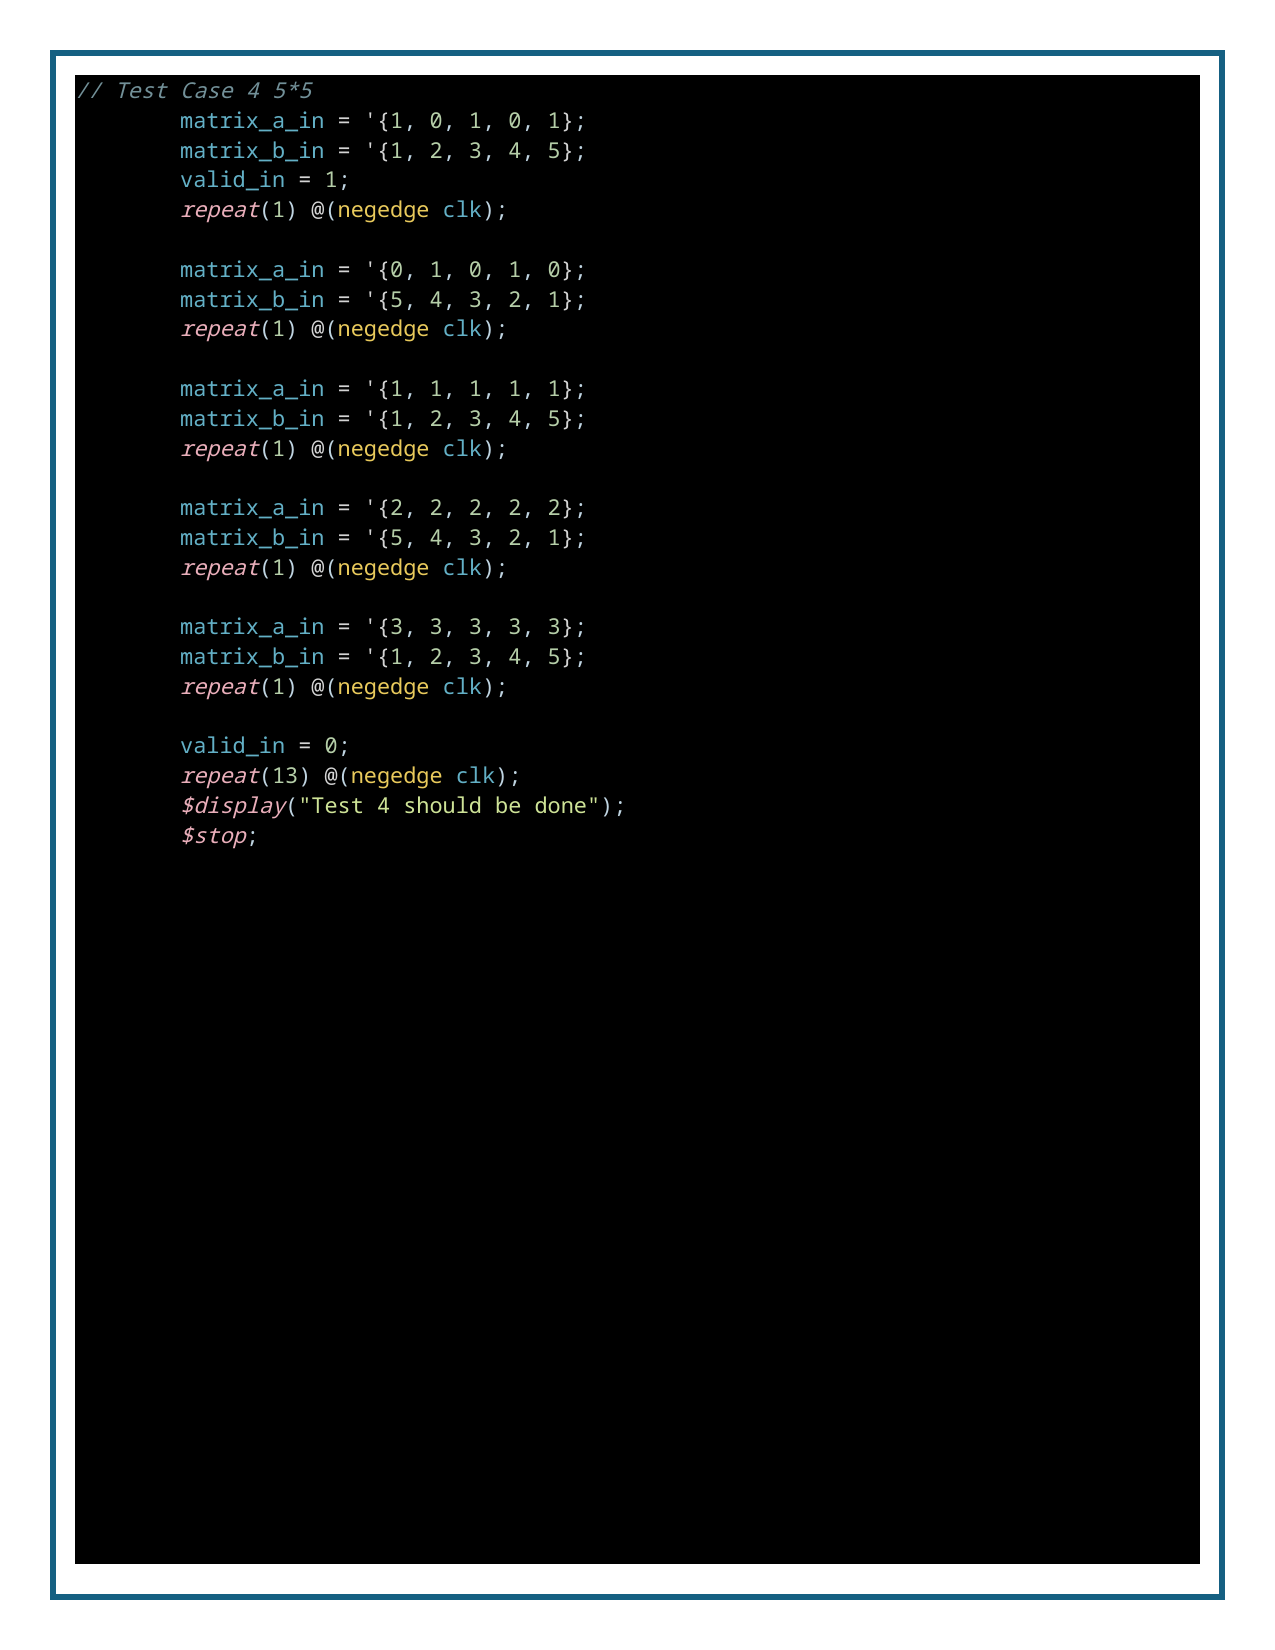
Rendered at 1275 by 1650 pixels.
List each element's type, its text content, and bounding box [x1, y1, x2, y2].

text repeat(1) @(negedge clk); [75, 552, 1200, 581]
text // Test Case 4 5*5 [75, 75, 1200, 105]
text matrix_a_in = '{3, 3, 3, 3, 3}; [75, 611, 1200, 641]
text matrix_a_in = '{1, 1, 1, 1, 1}; [75, 373, 1200, 403]
text matrix_b_in = '{5, 4, 3, 2, 1}; [75, 283, 1200, 313]
text matrix_b_in = '{1, 2, 3, 4, 5}; [75, 403, 1200, 432]
text repeat(1) @(negedge clk); [75, 671, 1200, 701]
text repeat(1) @(negedge clk); [75, 432, 1200, 462]
text repeat(1) @(negedge clk); [75, 313, 1200, 343]
text matrix_a_in = '{2, 2, 2, 2, 2}; [75, 492, 1200, 522]
text valid_in = 0; [75, 730, 1200, 760]
text matrix_b_in = '{5, 4, 3, 2, 1}; [75, 522, 1200, 552]
text $display("Test 4 should be done"); [75, 790, 1200, 820]
text repeat(13) @(negedge clk); [75, 760, 1200, 790]
text matrix_a_in = '{0, 1, 0, 1, 0}; [75, 254, 1200, 283]
text repeat(1) @(negedge clk); [75, 194, 1200, 224]
text matrix_b_in = '{1, 2, 3, 4, 5}; [75, 641, 1200, 671]
text matrix_b_in = '{1, 2, 3, 4, 5}; [75, 134, 1200, 164]
text matrix_a_in = '{1, 0, 1, 0, 1}; [75, 105, 1200, 134]
text $stop; [75, 820, 1200, 849]
text valid_in = 1; [75, 164, 1200, 194]
